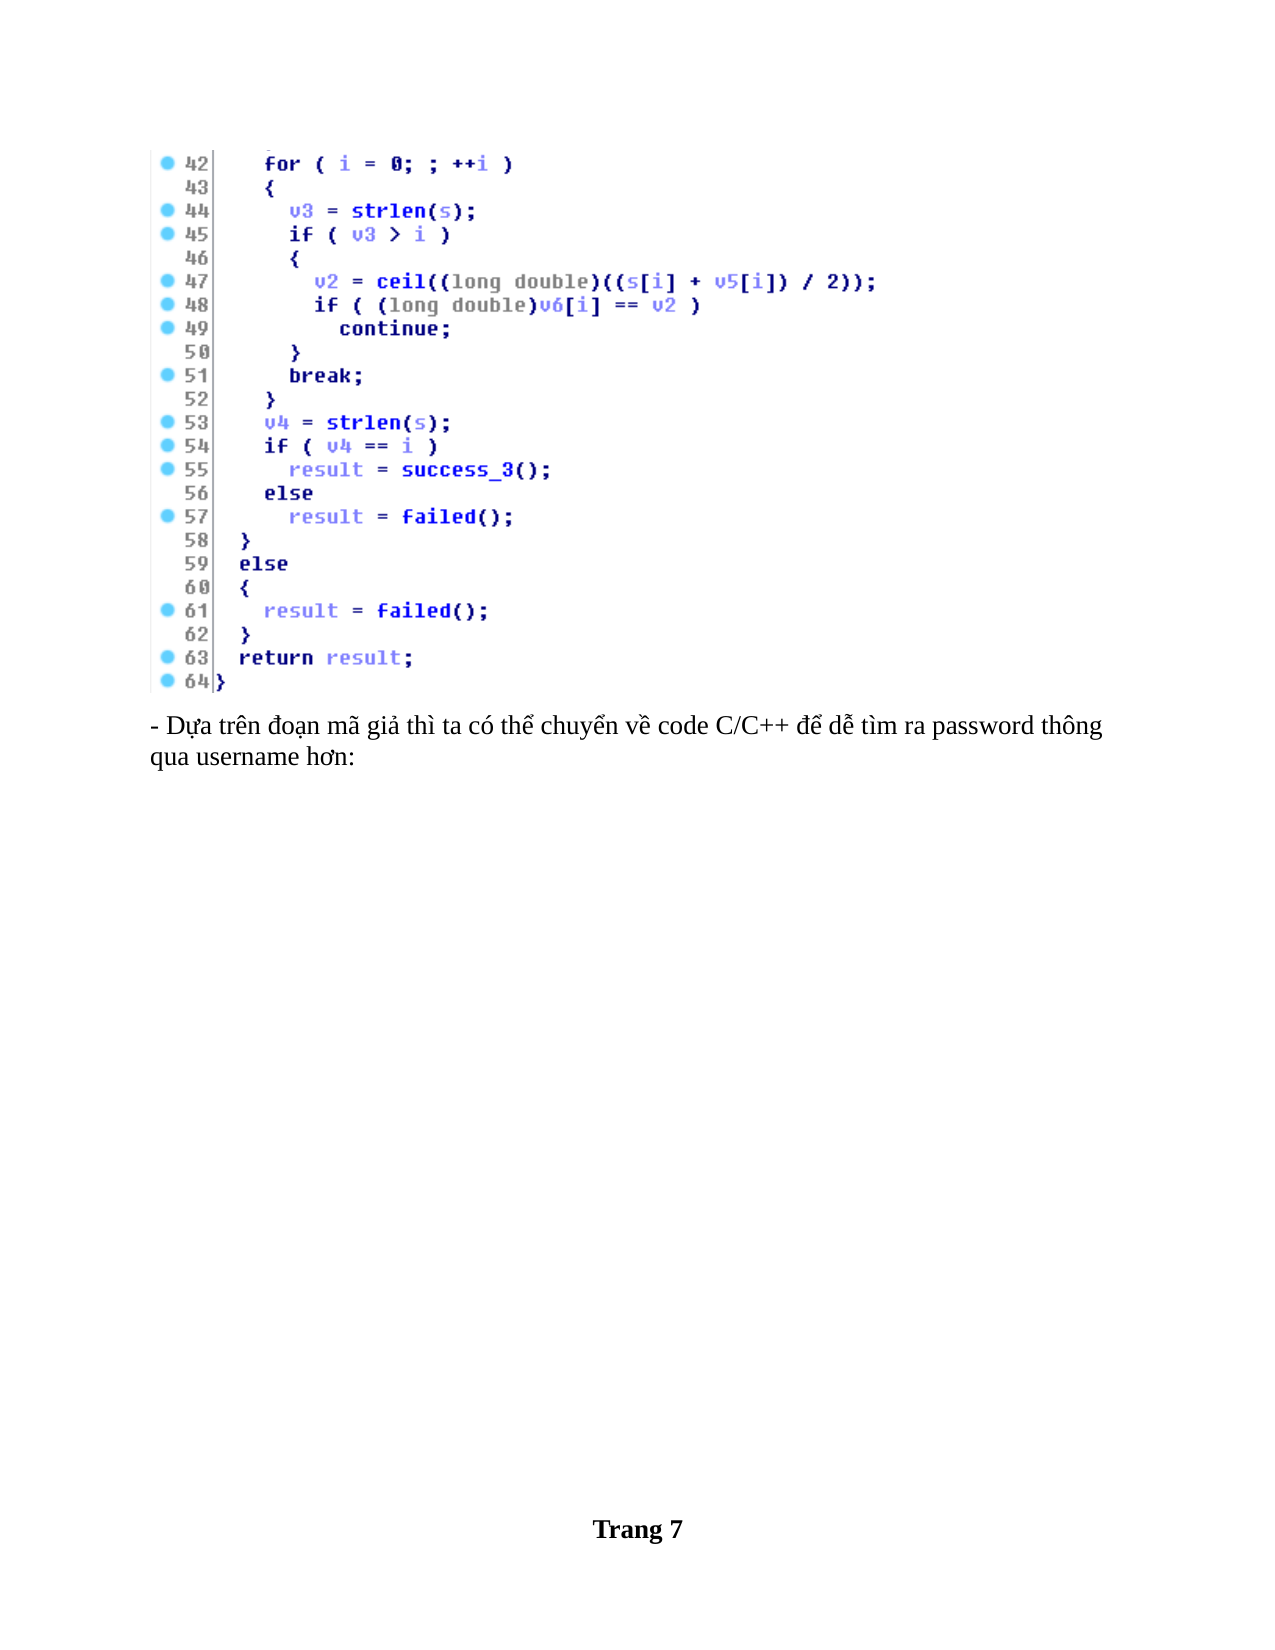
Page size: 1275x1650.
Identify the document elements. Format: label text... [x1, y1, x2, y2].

text - Dựa trên đoạn mã giả thì ta có thể chuyển về code C/C++ để dễ tìm ra password thông qua username hơn: [150, 709, 1125, 771]
picture [150, 150, 1013, 693]
